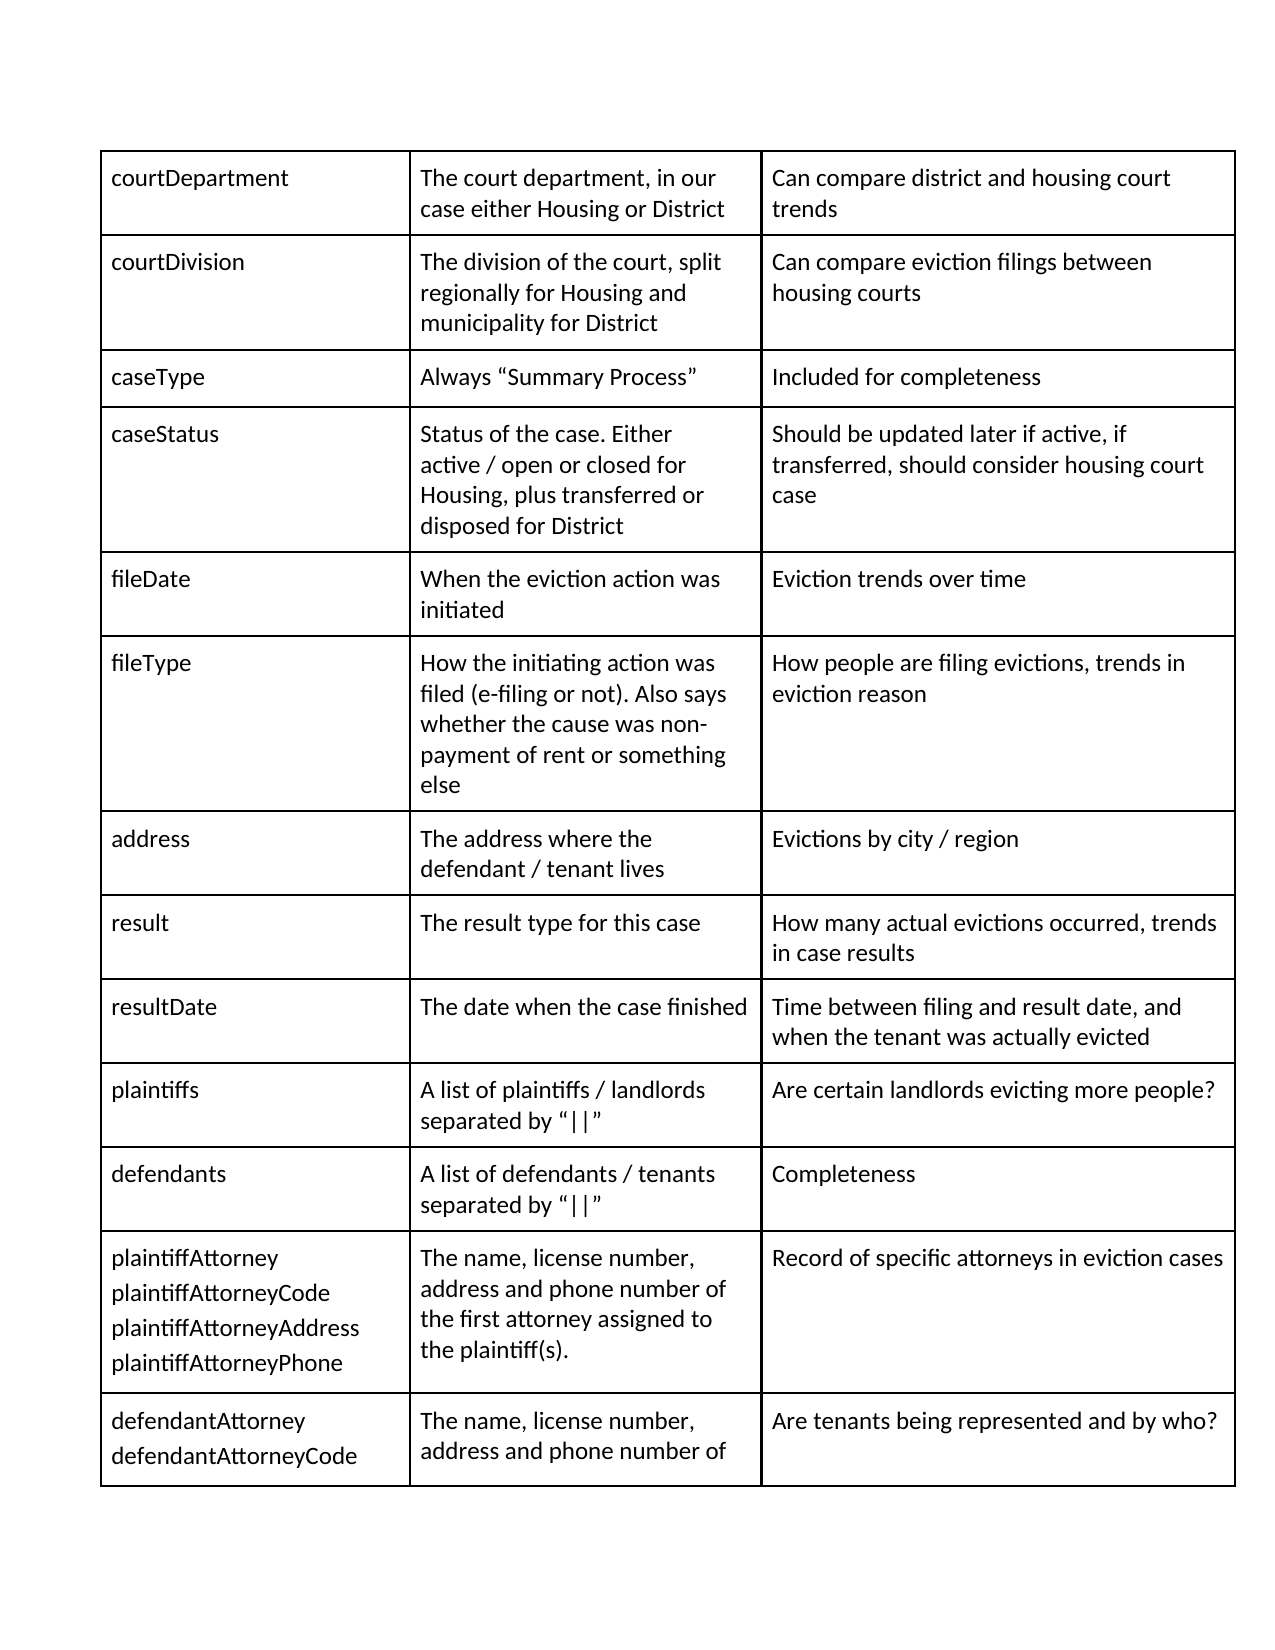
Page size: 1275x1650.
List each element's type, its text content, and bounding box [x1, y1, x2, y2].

table_cell The result type for this case [411, 896, 760, 978]
table_cell plaintiffAttorney plaintiffAttorneyCode plaintiffAttorneyAddress plaintiffAttorneyPhone [102, 1232, 409, 1392]
table_cell Always “Summary Process” [411, 351, 760, 406]
table_cell Completeness [763, 1148, 1234, 1230]
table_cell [102, 1394, 409, 1484]
table_cell Included for completeness [763, 351, 1234, 406]
table_cell plaintiffs [102, 1064, 409, 1146]
table_cell Are certain landlords evicting more people? [763, 1064, 1234, 1146]
table_cell A list of plaintiffs / landlords separated by “||” [411, 1064, 760, 1146]
table_cell Eviction trends over time [763, 553, 1234, 635]
table_cell caseType [102, 351, 409, 406]
table_cell Can compare district and housing court trends [763, 152, 1234, 234]
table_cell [763, 1394, 1234, 1484]
table_cell caseStatus [102, 408, 409, 551]
table_cell The date when the case finished [411, 980, 760, 1062]
table_cell How many actual evictions occurred, trends in case results [763, 896, 1234, 978]
table_cell A list of defendants / tenants separated by “||” [411, 1148, 760, 1230]
table_cell courtDivision [102, 236, 409, 348]
table_cell Should be updated later if active, if transferred, should consider housing court case [763, 408, 1234, 551]
table_cell Record of specific attorneys in eviction cases [763, 1232, 1234, 1392]
table_cell result [102, 896, 409, 978]
table_cell The address where the defendant / tenant lives [411, 812, 760, 894]
table_cell How the initiating action was filed (e-filing or not). Also says whether the cause was non-payment of rent or something else [411, 637, 760, 810]
table_cell Can compare eviction filings between housing courts [763, 236, 1234, 348]
table_cell The court department, in our case either Housing or District [411, 152, 760, 234]
table_cell When the eviction action was initiated [411, 553, 760, 635]
table_cell Evictions by city / region [763, 812, 1234, 894]
table_cell The division of the court, split regionally for Housing and municipality for District [411, 236, 760, 348]
table_cell resultDate [102, 980, 409, 1062]
table_cell fileType [102, 637, 409, 810]
table_cell Status of the case. Either active / open or closed for Housing, plus transferred or disposed for District [411, 408, 760, 551]
table_cell Time between filing and result date, and when the tenant was actually evicted [763, 980, 1234, 1062]
table_cell address [102, 812, 409, 894]
table_cell How people are filing evictions, trends in eviction reason [763, 637, 1234, 810]
table_cell defendants [102, 1148, 409, 1230]
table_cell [411, 1394, 760, 1484]
table_cell The name, license number, address and phone number of the first attorney assigned to the plaintiff(s). [411, 1232, 760, 1392]
table_cell fileDate [102, 553, 409, 635]
table_cell courtDepartment [102, 152, 409, 234]
